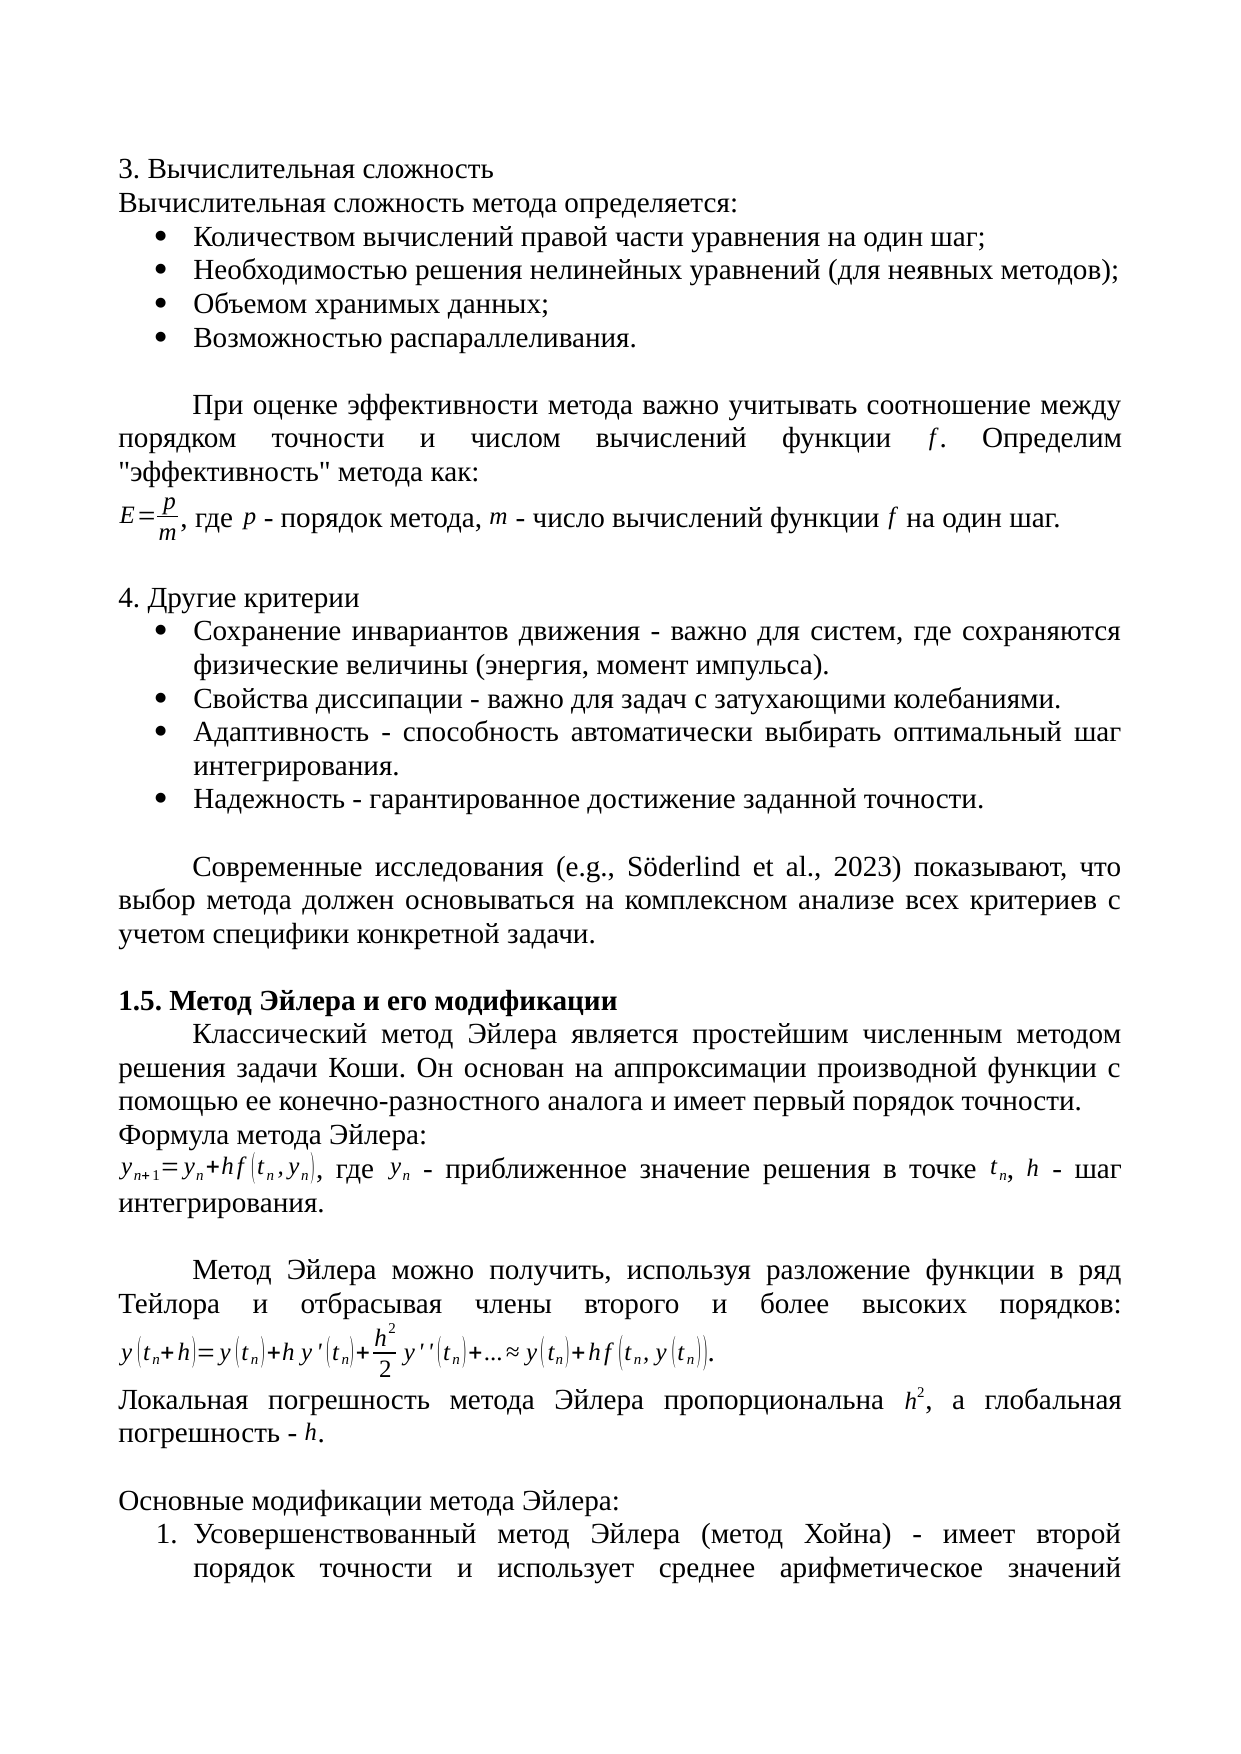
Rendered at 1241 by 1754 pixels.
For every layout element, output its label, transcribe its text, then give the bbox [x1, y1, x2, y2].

text , где - приближенное значение решения в точке , - шаг интегрирования. [118, 1151, 1122, 1219]
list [156, 1516, 1122, 1583]
list Количеством вычислений правой части уравнения на один шаг; [156, 219, 1122, 252]
text 3. Вычислительная сложность [118, 152, 1122, 185]
text 1.5. Метод Эйлера и его модификации [118, 983, 1122, 1016]
list Надежность - гарантированное достижение заданной точности. [156, 782, 1122, 815]
list Адаптивность - способность автоматически выбирать оптимальный шаг интегрирования. [156, 714, 1122, 782]
text , где - порядок метода, - число вычислений функции на один шаг. [118, 487, 1122, 546]
text Метод Эйлера можно получить, используя разложение функции в ряд Тейлора и отбрасывая члены второго и более высоких порядков: . [118, 1252, 1122, 1382]
text Вычислительная сложность метода определяется: [118, 185, 1122, 219]
text Формула метода Эйлера: [118, 1117, 1122, 1151]
list Необходимостью решения нелинейных уравнений (для неявных методов); [156, 252, 1122, 286]
list Свойства диссипации - важно для задач с затухающими колебаниями. [156, 681, 1122, 714]
text Основные модификации метода Эйлера: [118, 1483, 1122, 1516]
text При оценке эффективности метода важно учитывать соотношение между порядком точности и числом вычислений функции . Определим "эффективность" метода как: [118, 387, 1122, 487]
list Возможностью распараллеливания. [156, 320, 1122, 353]
list Сохранение инвариантов движения - важно для систем, где сохраняются физические величины (энергия, момент импульса). [156, 613, 1122, 681]
list Объемом хранимых данных; [156, 286, 1122, 320]
text 4. Другие критерии [118, 580, 1122, 613]
text Классический метод Эйлера является простейшим численным методом решения задачи Коши. Он основан на аппроксимации производной функции с помощью ее конечно-разностного аналога и имеет первый порядок точности. [118, 1016, 1122, 1117]
text Современные исследования (e.g., Söderlind et al., 2023) показывают, что выбор метода должен основываться на комплексном анализе всех критериев с учетом специфики конкретной задачи. [118, 849, 1122, 949]
text Локальная погрешность метода Эйлера пропорциональна , а глобальная погрешность - . [118, 1382, 1122, 1449]
